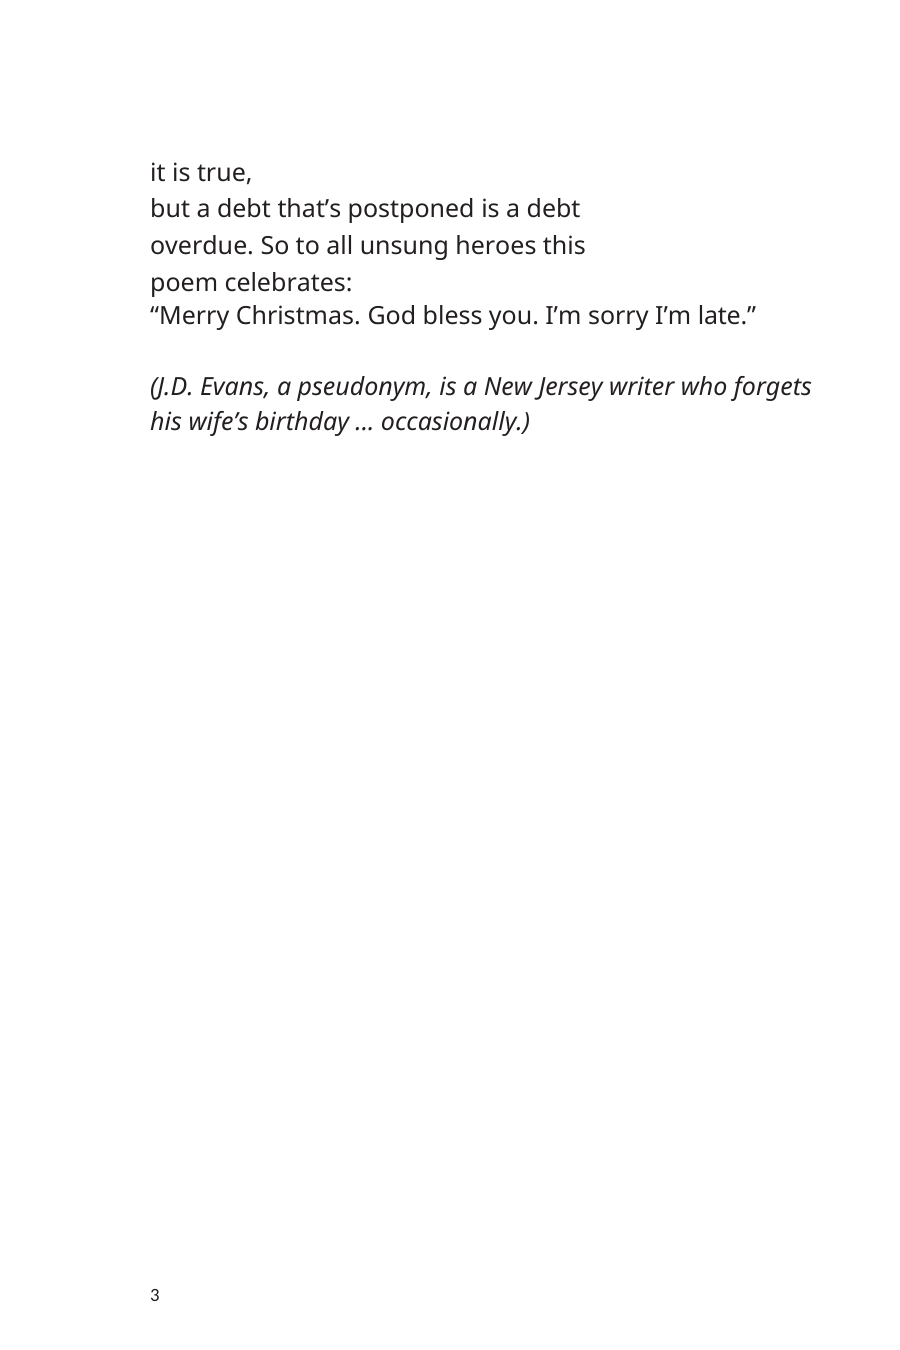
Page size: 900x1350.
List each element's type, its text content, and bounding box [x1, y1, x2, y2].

text (J.D. Evans, a pseudonym, is a New Jersey writer who forgets his wife’s birthday ... occasionally.) [150, 368, 825, 438]
text “Merry Christmas. God bless you. I’m sorry I’m late.” [150, 301, 825, 330]
text but a debt that’s postponed is a debt overdue. So to all unsung heroes this poem celebrates: [150, 191, 635, 298]
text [150, 154, 719, 188]
